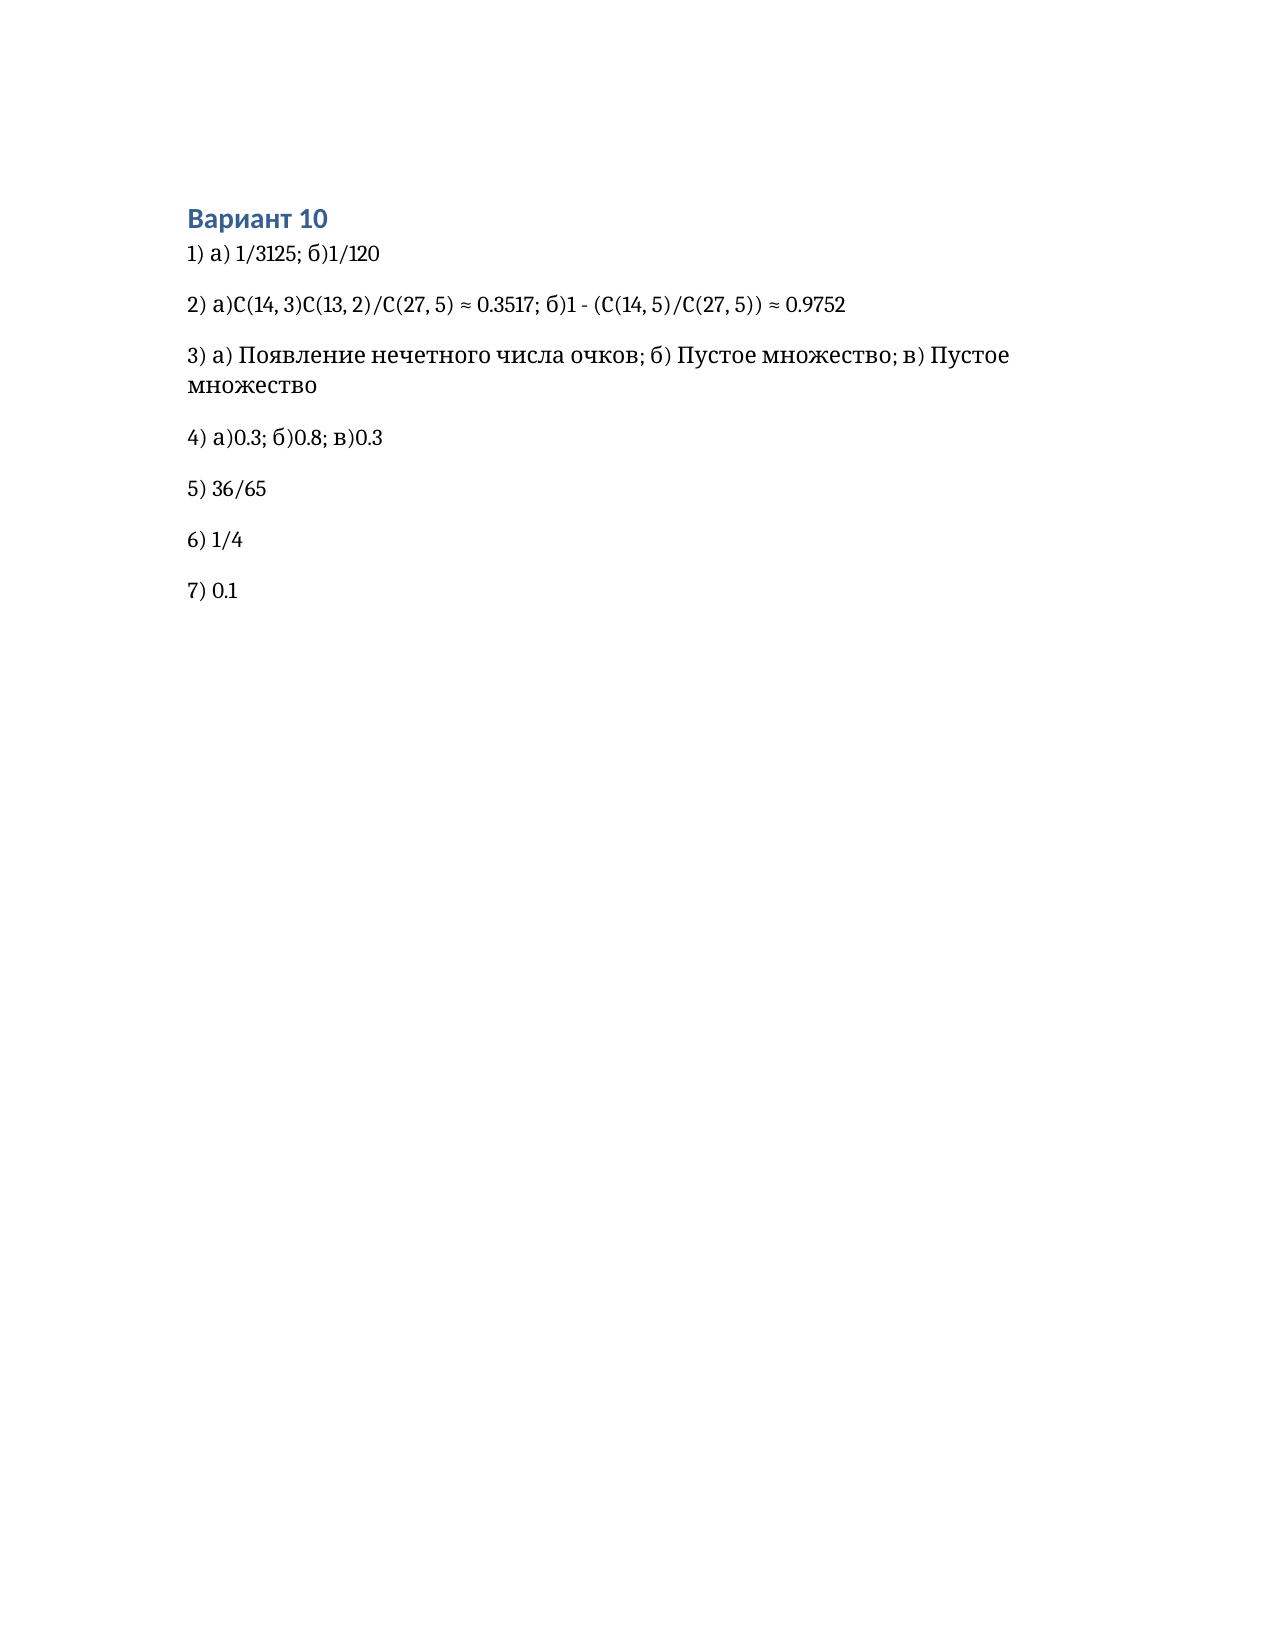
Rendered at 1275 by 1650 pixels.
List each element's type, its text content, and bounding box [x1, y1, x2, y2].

text 5) 36/65 [187, 475, 1087, 502]
text 7) 0.1 [187, 577, 1087, 604]
text 4) а)0.3; б)0.8; в)0.3 [187, 424, 1087, 451]
text 3) а) Появление нечетного числа очков; б) Пустое множество; в) Пустое множество [187, 343, 1087, 399]
text 1) а) 1/3125; б)1/120 [187, 241, 1087, 267]
text 6) 1/4 [187, 526, 1087, 553]
subtitle Вариант 10 [187, 200, 1087, 236]
text 2) а)C(14, 3)C(13, 2)/C(27, 5) ≈ 0.3517; б)1 - (C(14, 5)/C(27, 5)) ≈ 0.9752 [187, 292, 1087, 318]
